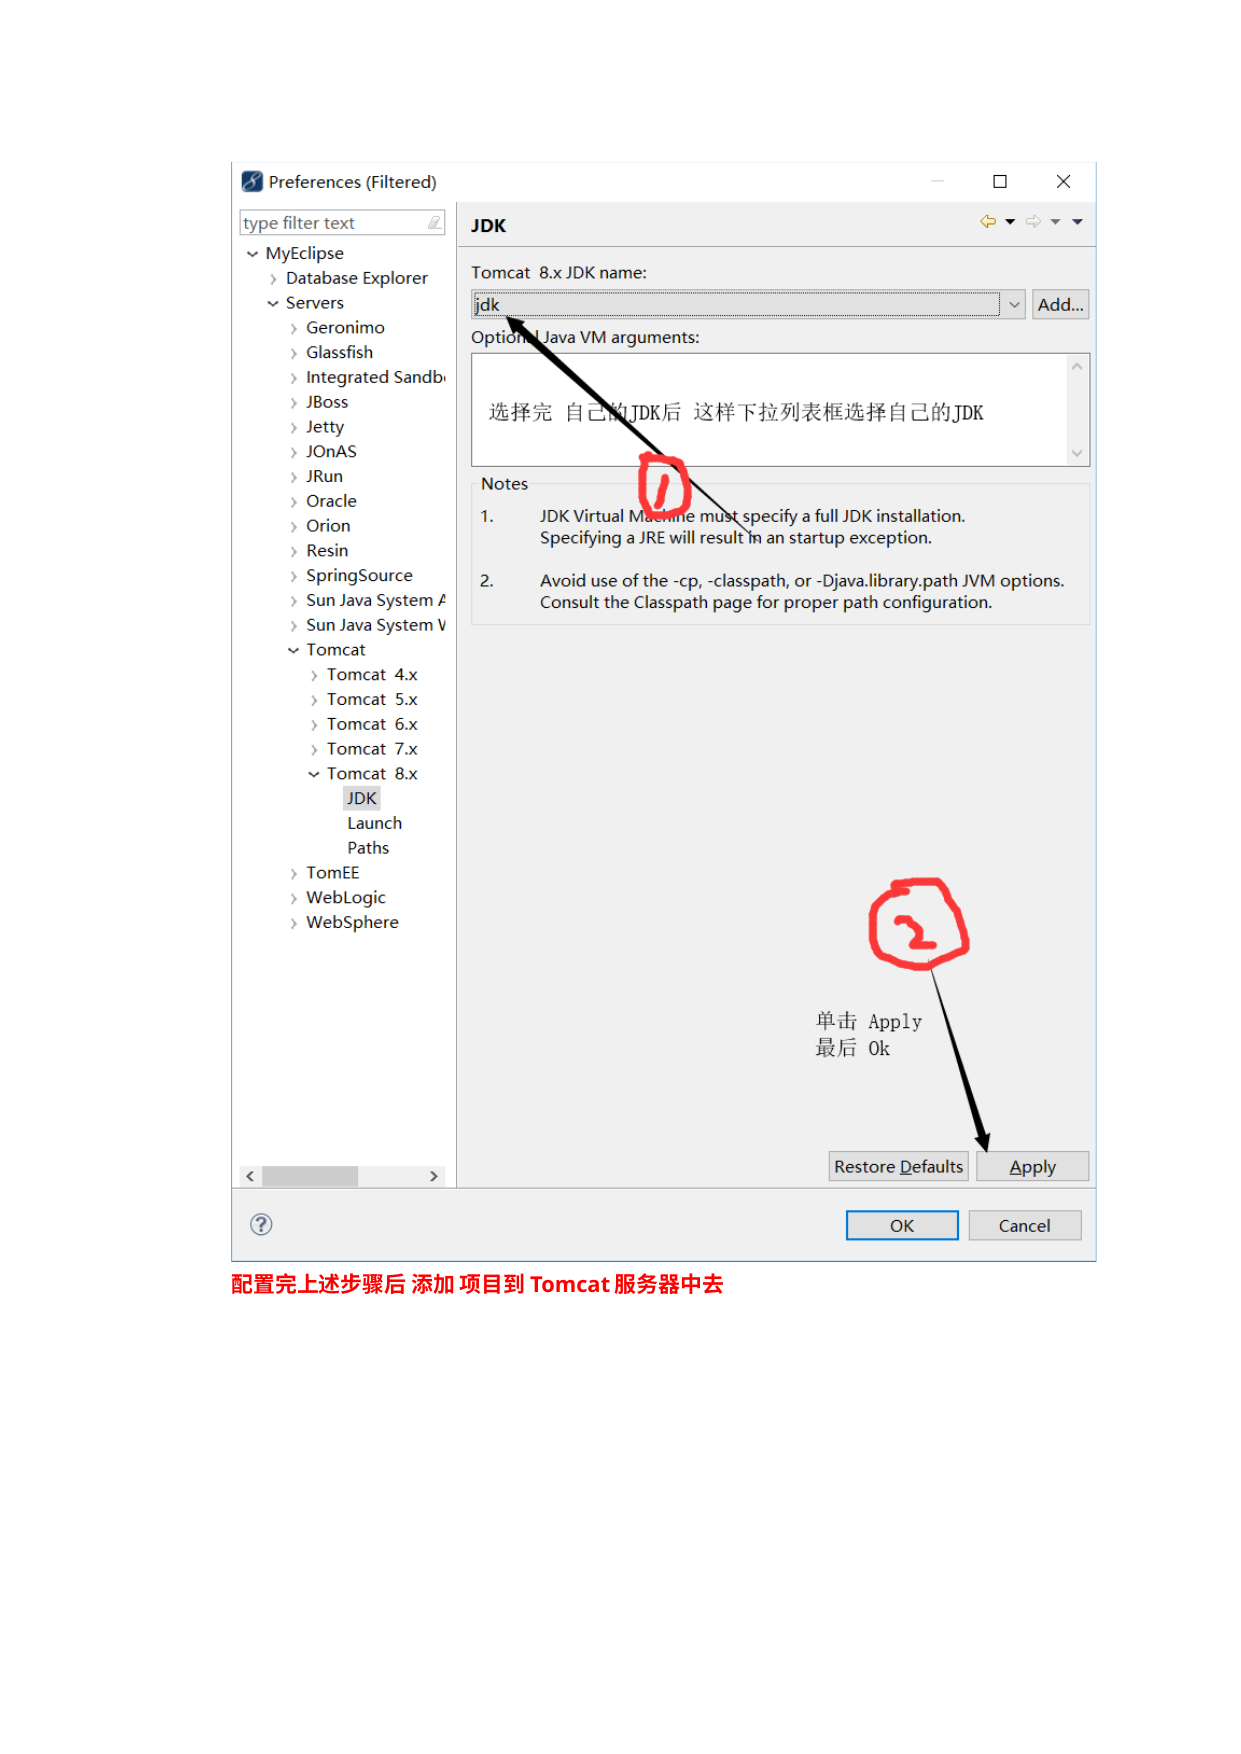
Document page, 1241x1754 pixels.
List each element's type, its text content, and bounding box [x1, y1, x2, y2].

list 配置完上述步骤后 添加 项目到Tomcat服务器中去 [231, 1267, 1053, 1299]
picture [231, 162, 1097, 1262]
